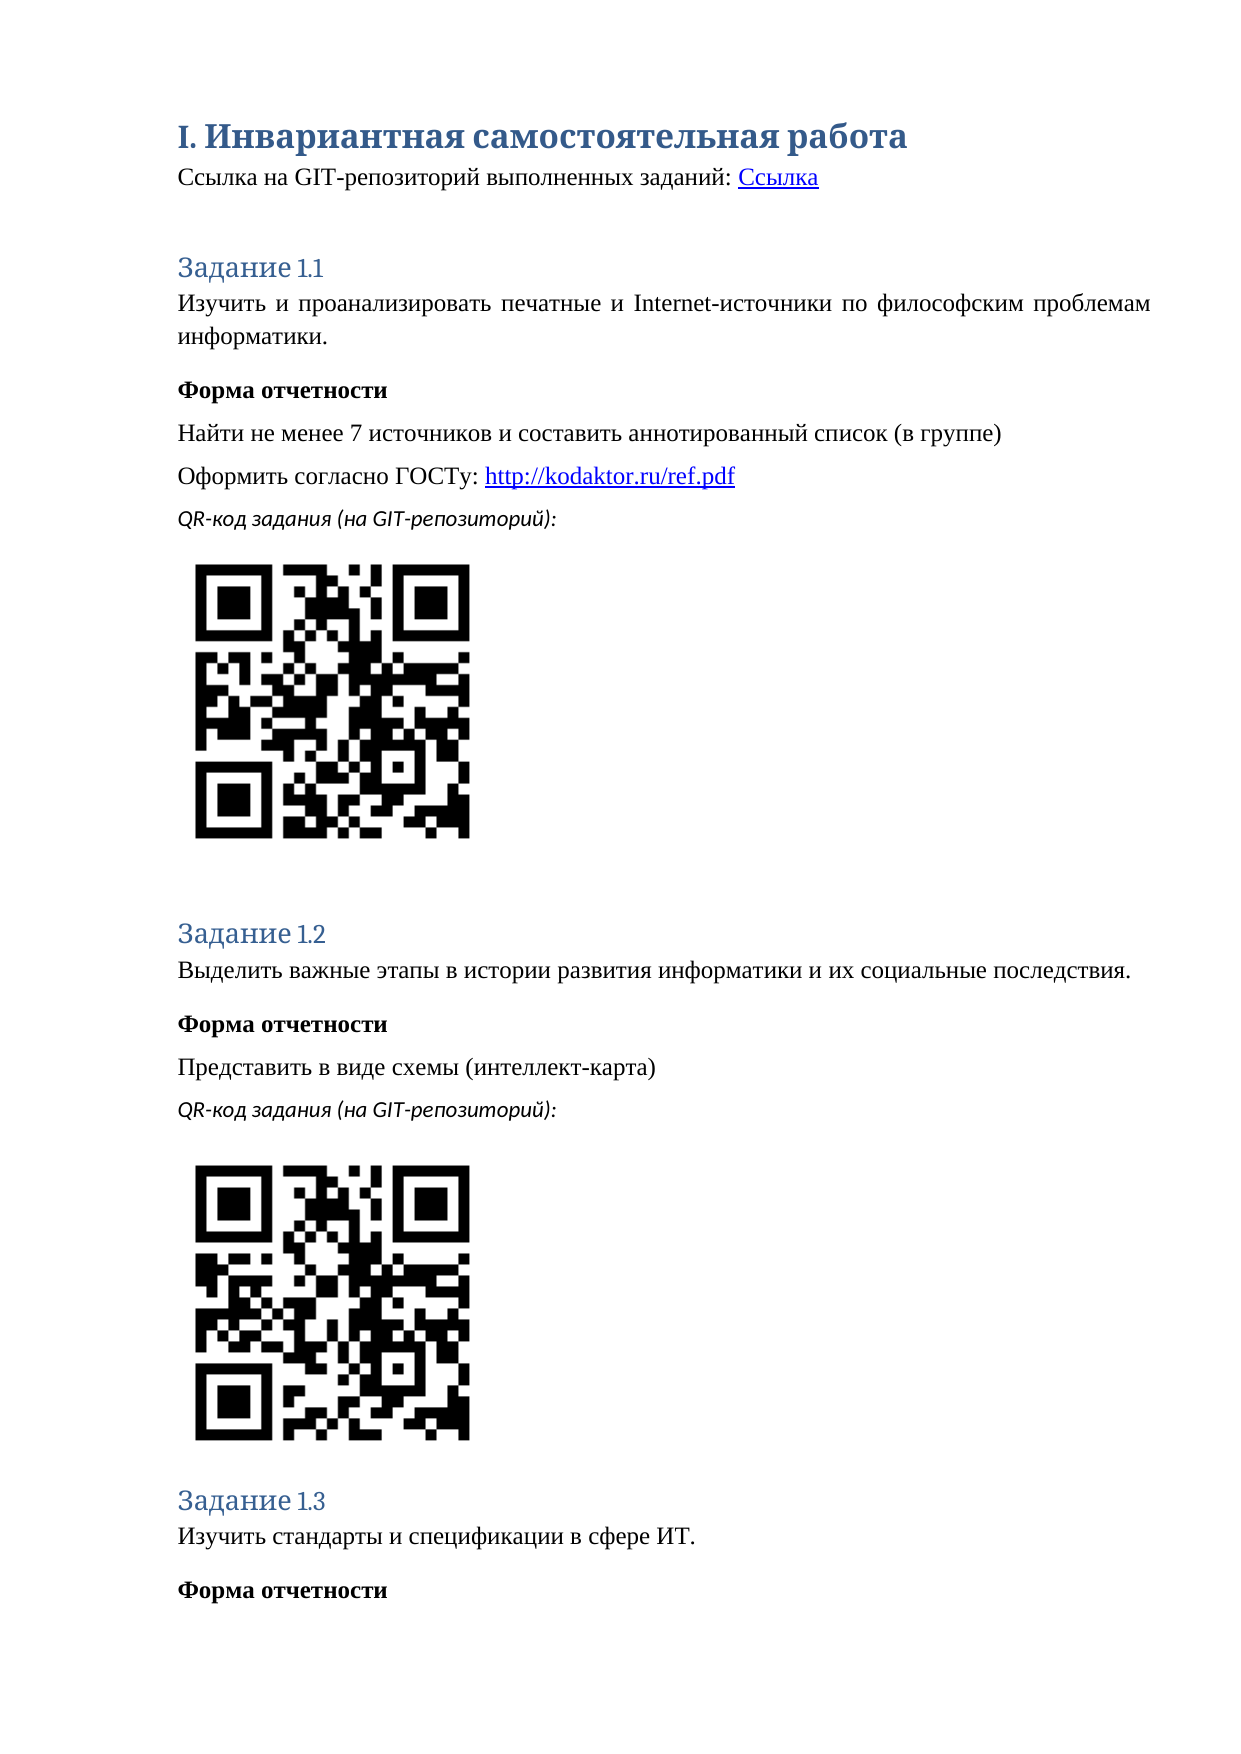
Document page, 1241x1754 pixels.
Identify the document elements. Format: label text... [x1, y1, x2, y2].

picture [177, 1148, 490, 1461]
text Изучить стандарты и спецификации в сфере ИТ. [177, 1521, 1152, 1550]
text Форма отчетности [177, 1009, 1152, 1037]
subtitle Задание 1.2 [177, 919, 1152, 950]
text Найти не менее 7 источников и составить аннотированный список (в группе) [177, 418, 1152, 447]
text Выделить важные этапы в истории развития информатики и их социальные последствия. [177, 955, 1152, 984]
subtitle Задание 1.1 [177, 253, 1152, 284]
text Форма отчетности [177, 375, 1152, 404]
picture [177, 546, 490, 859]
text QR-код задания (на GIT-репозиторий): [177, 1095, 1152, 1123]
text Форма отчетности [177, 1575, 1152, 1604]
text Изучить и проанализировать печатные и Internet-источники по философским проблемам информатики. [177, 288, 1152, 350]
text Представить в виде схемы (интеллект-карта) [177, 1052, 1152, 1081]
subtitle I. Инвариантная самостоятельная работа [177, 118, 1152, 156]
subtitle Задание 1.3 [177, 1486, 1152, 1517]
text Оформить согласно ГОСТу: http://kodaktor.ru/ref.pdf [177, 461, 1152, 490]
text Ссылка на GIT-репозиторий выполненных заданий: Ссылка [177, 162, 1152, 191]
